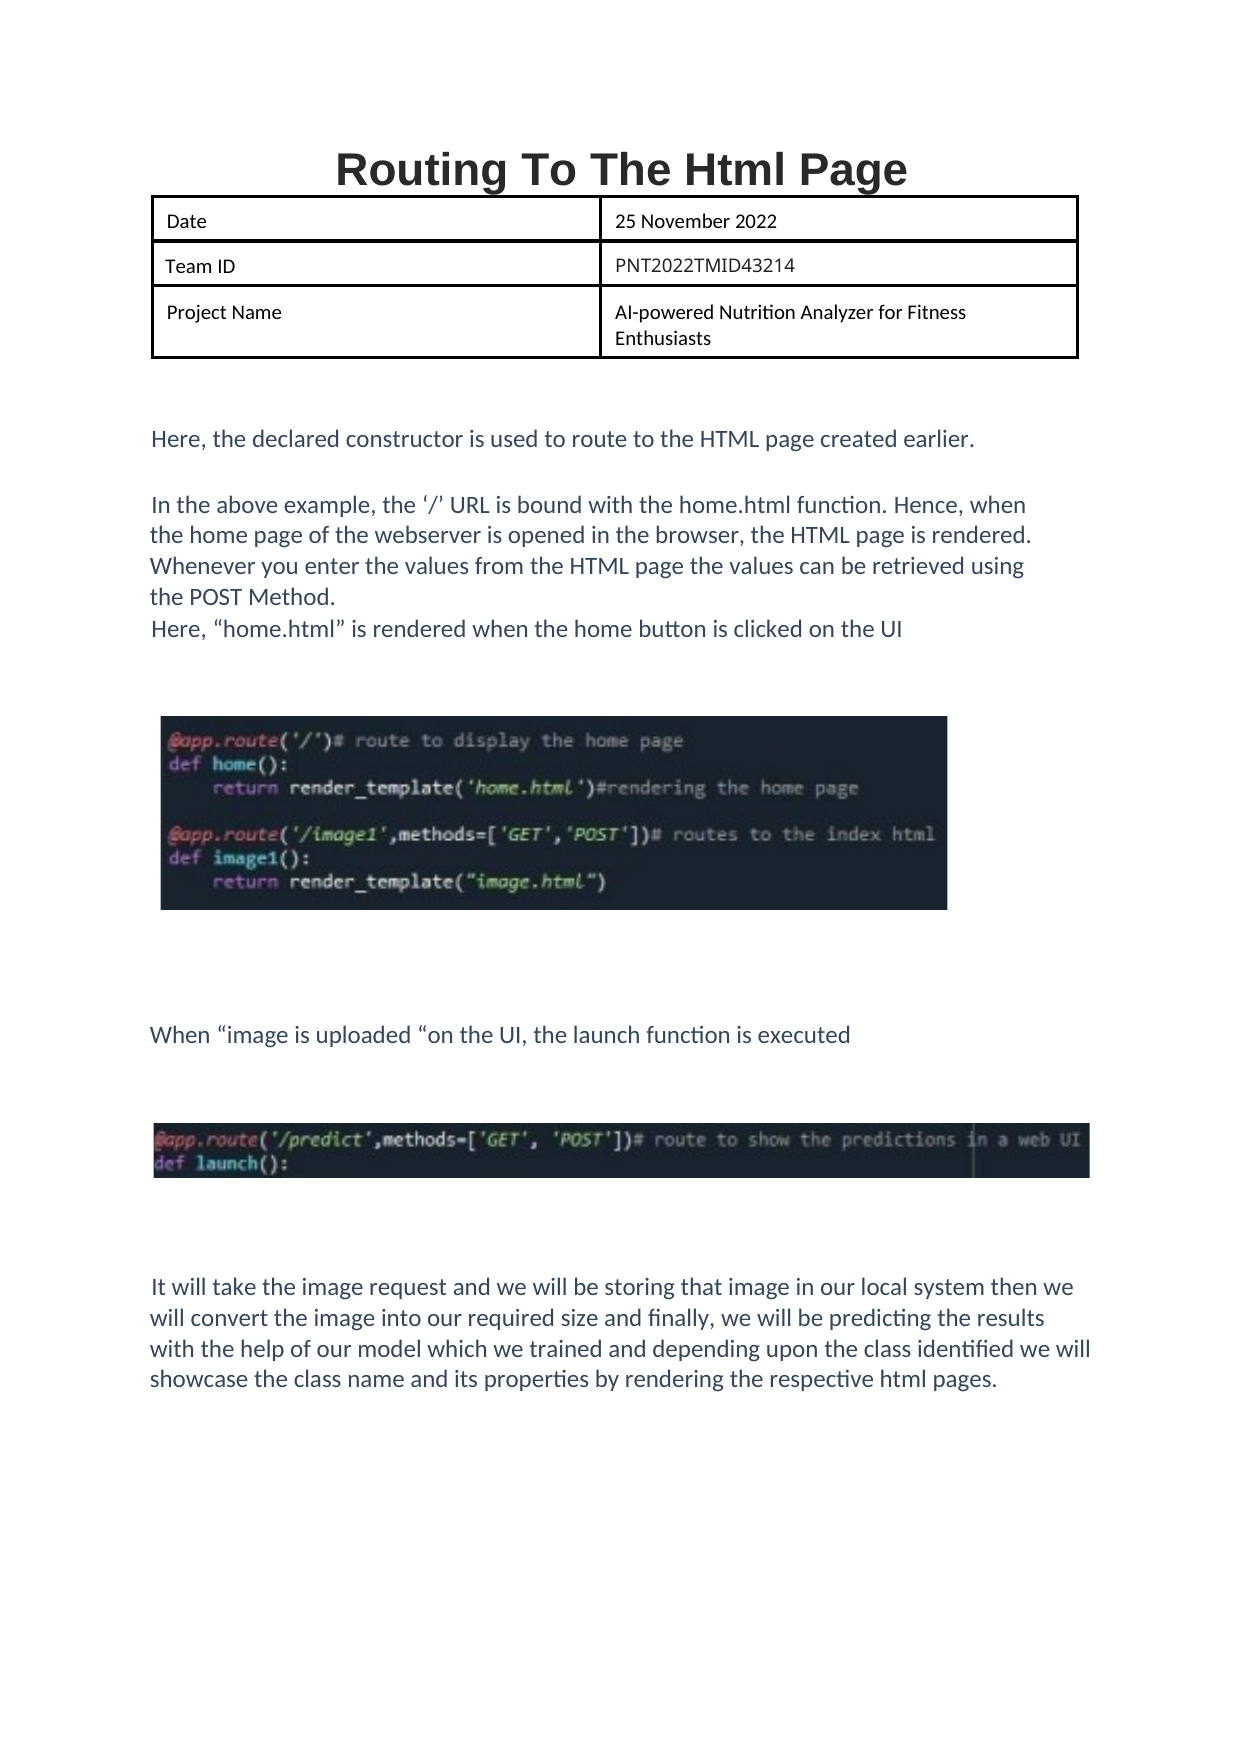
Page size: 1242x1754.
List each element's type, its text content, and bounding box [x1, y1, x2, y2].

text Here, the declared constructor is used to route to the HTML page created earlier. [151, 423, 1102, 453]
table_header Date [154, 198, 599, 239]
text Here, “home.html” is rendered when the home button is clicked on the UI [151, 613, 1102, 644]
table_cell Project Name [154, 287, 599, 356]
text When “image is uploaded “on the UI, the launch function is executed [149, 1020, 1102, 1050]
title Routing To The Html Page [334, 142, 909, 195]
text In the above example, the ‘/’ URL is bound with the home.html function. Hence, when the home page of the webserver is opened in the browser, the HTML page is rendered. Whenever you enter the values from the HTML page the values can be retrieved using the POST Method. [149, 489, 1061, 612]
picture [153, 1123, 1090, 1178]
table_cell PNT2022TMID43214 [602, 243, 1076, 284]
table_cell AI-powered Nutrition Analyzer for Fitness Enthusiasts [602, 287, 1076, 356]
table_cell Team ID [154, 243, 599, 284]
picture [160, 716, 948, 910]
table_header 25 November 2022 [602, 198, 1076, 239]
text It will take the image request and we will be storing that image in our local system then we will convert the image into our required size and finally, we will be predicting the results with the help of our model which we trained and depending upon the class identified we will showcase the class name and its properties by rendering the respective html pages. [149, 1271, 1092, 1394]
